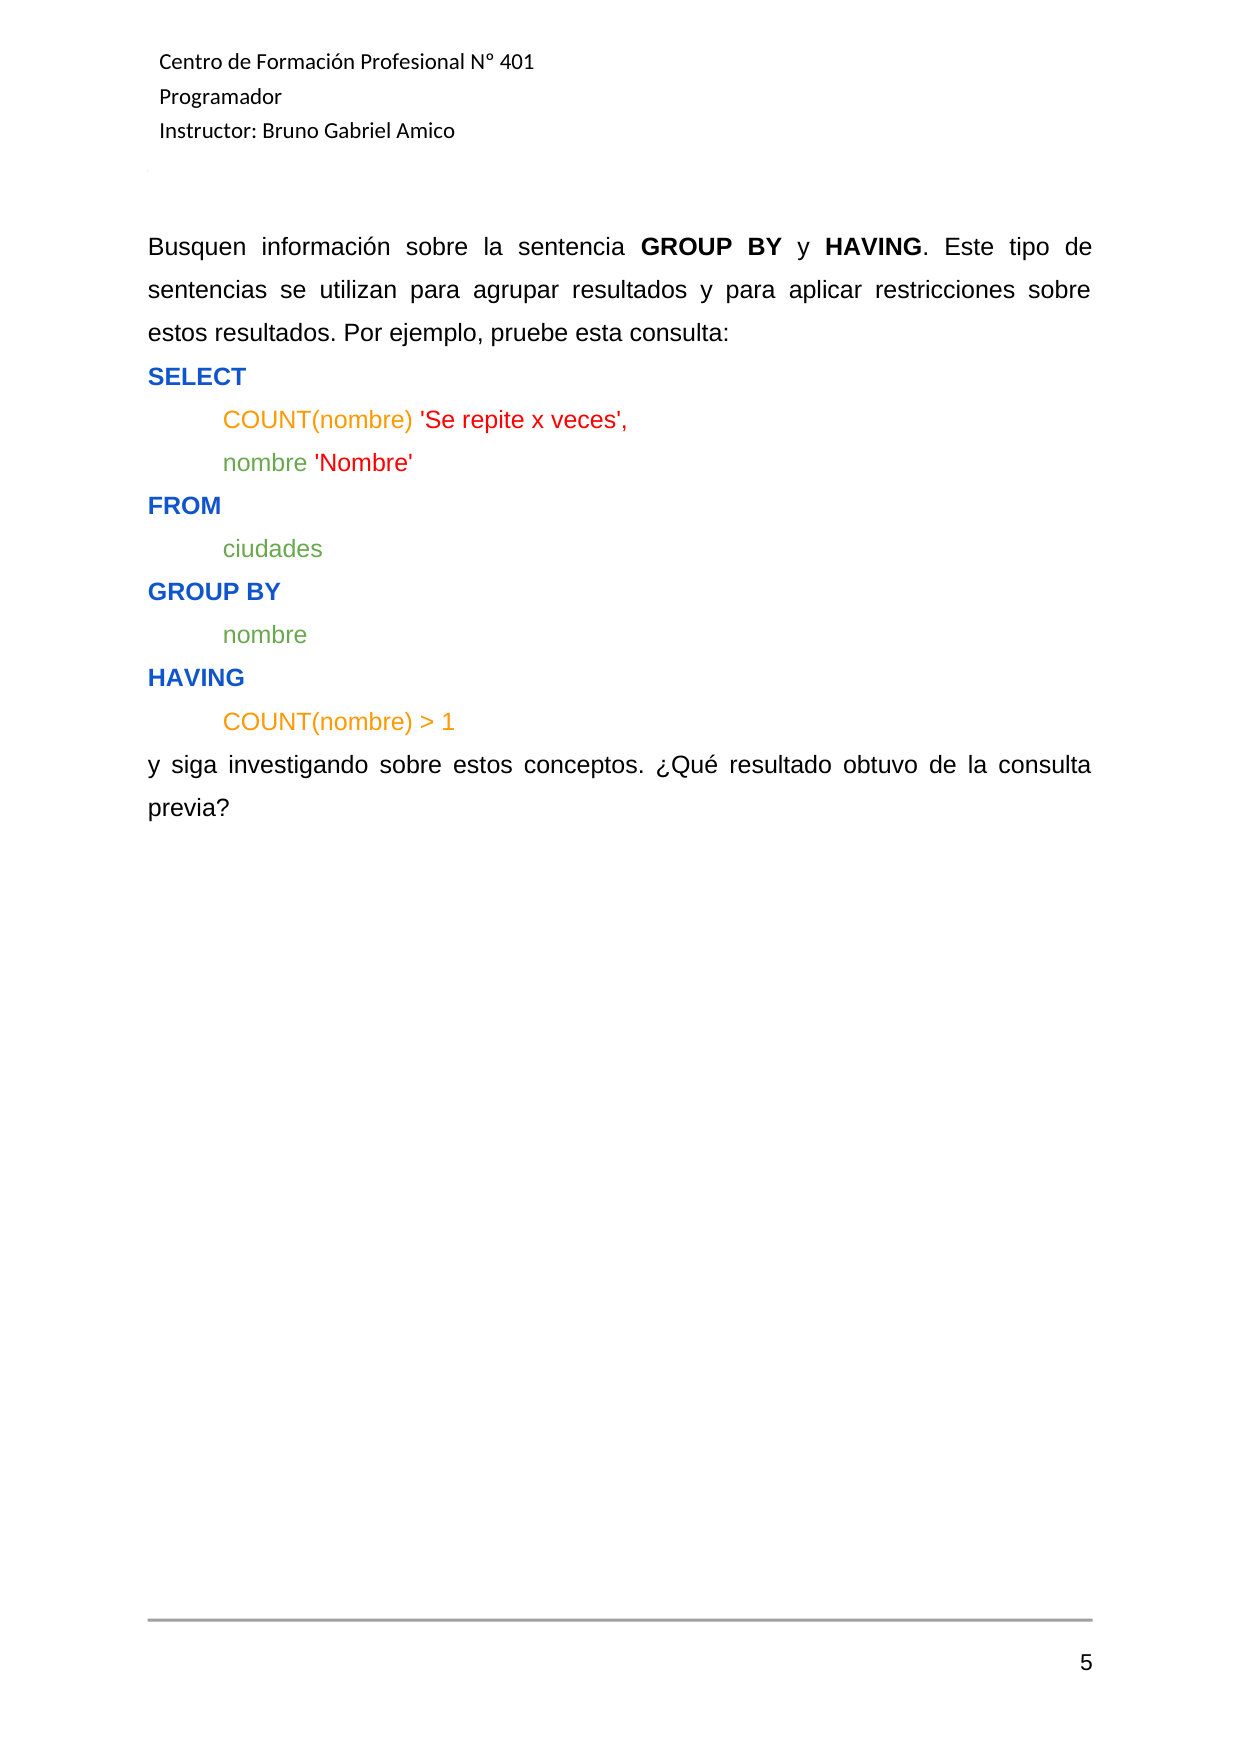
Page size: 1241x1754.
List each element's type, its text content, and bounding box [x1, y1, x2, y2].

text nombre 'Nombre' [148, 448, 1093, 477]
text COUNT(nombre) 'Se repite x veces', [148, 405, 1093, 433]
text y siga investigando sobre estos conceptos. ¿Qué resultado obtuvo de la consulta previa? [148, 750, 1093, 822]
text Busquen información sobre la sentencia GROUP BY y HAVING. Este tipo de sentencias se utilizan para agrupar resultados y para aplicar restricciones sobre estos resultados. Por ejemplo, pruebe esta consulta: [148, 232, 1093, 347]
text ciudades [148, 534, 1093, 563]
text COUNT(nombre) > 1 [148, 707, 1093, 735]
text GROUP BY [148, 577, 1093, 606]
text FROM [148, 491, 1093, 520]
text nombre [148, 620, 1093, 649]
text SELECT [148, 362, 1093, 390]
text HAVING [148, 663, 1093, 692]
